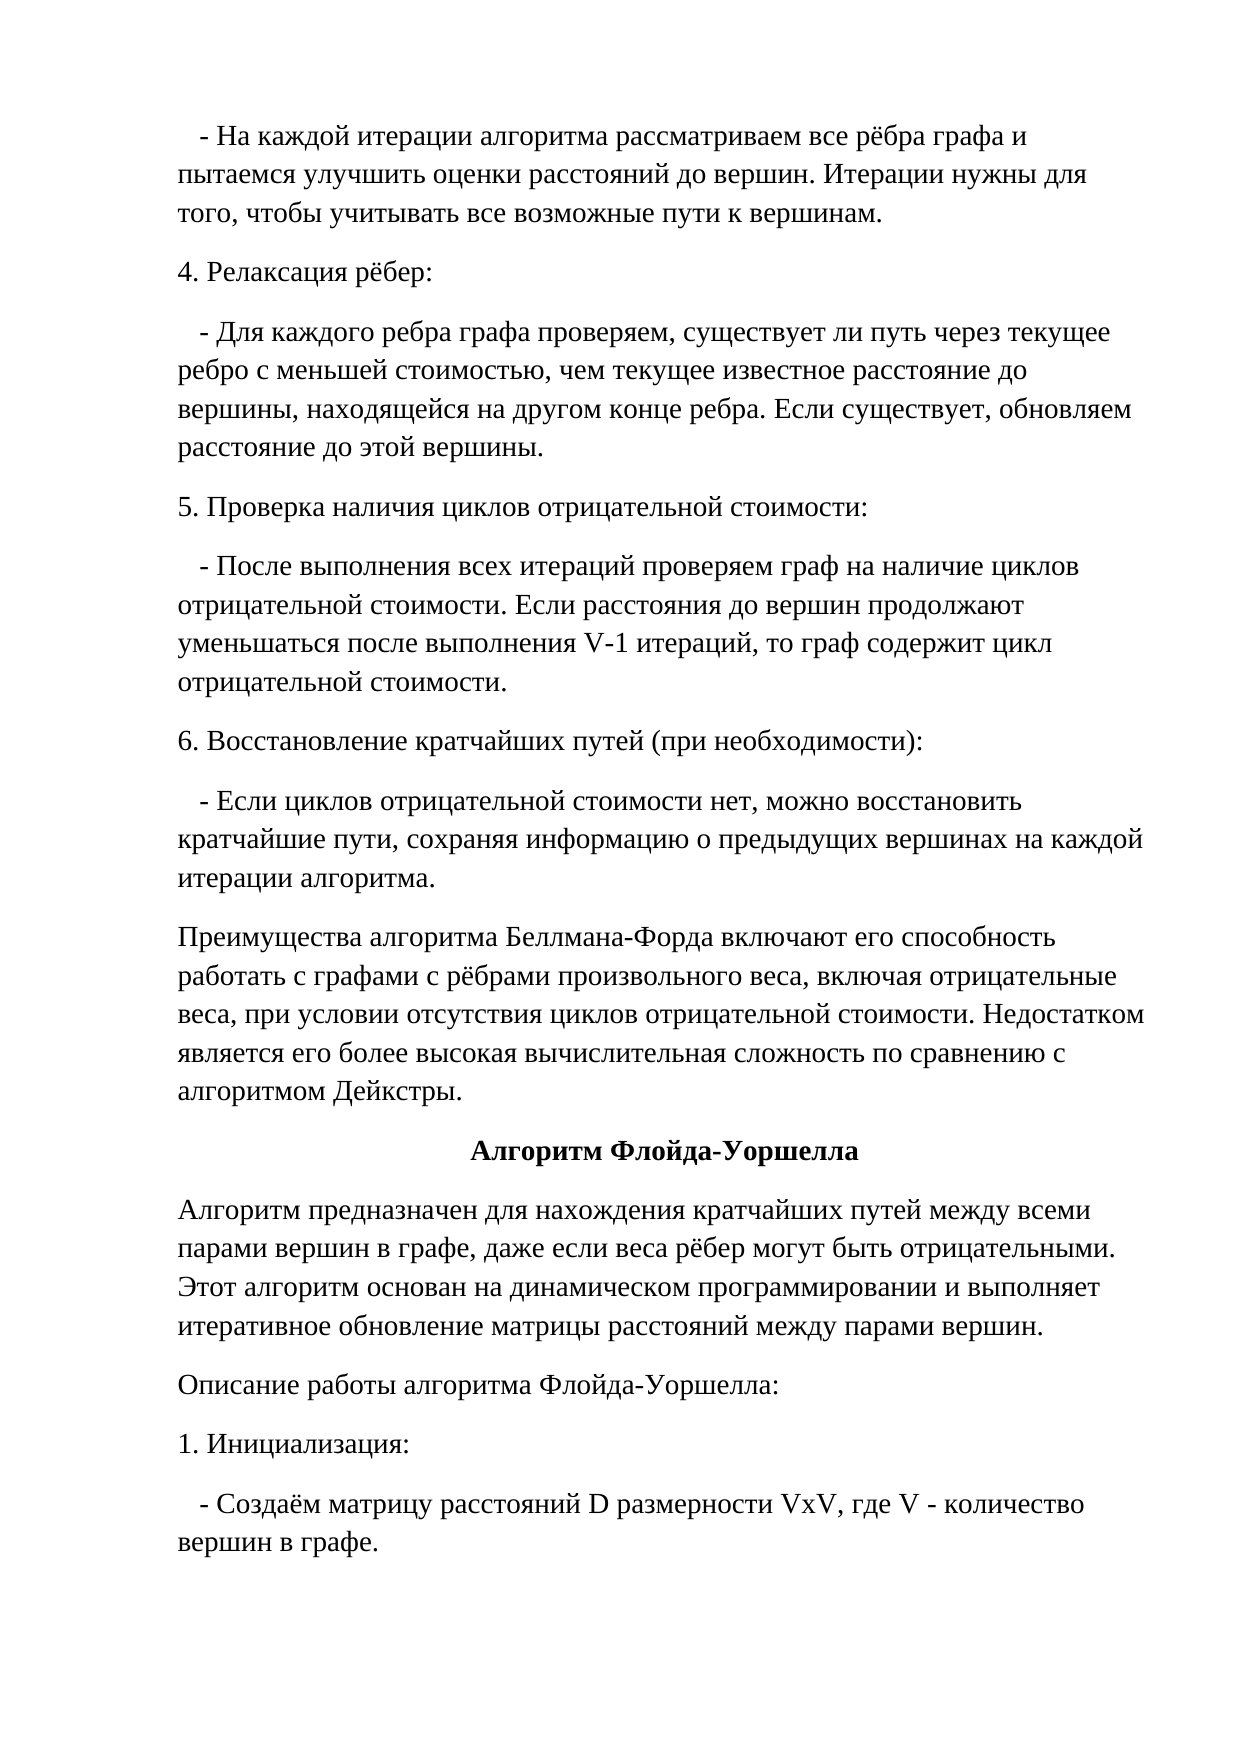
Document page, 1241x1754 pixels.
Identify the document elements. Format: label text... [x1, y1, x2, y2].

text 6. Восстановление кратчайших путей (при необходимости): [177, 723, 1152, 757]
text - После выполнения всех итераций проверяем граф на наличие циклов отрицательной стоимости. Если расстояния до вершин продолжают уменьшаться после выполнения V-1 итераций, то граф содержит цикл отрицательной стоимости. [177, 548, 1152, 697]
text Алгоритм Флойда-Уоршелла [177, 1133, 1152, 1166]
text 1. Инициализация: [177, 1426, 1152, 1460]
text 5. Проверка наличия циклов отрицательной стоимости: [177, 489, 1152, 522]
text - Если циклов отрицательной стоимости нет, можно восстановить кратчайшие пути, сохраняя информацию о предыдущих вершинах на каждой итерации алгоритма. [177, 783, 1152, 893]
text Преимущества алгоритма Беллмана-Форда включают его способность работать с графами с рёбрами произвольного веса, включая отрицательные веса, при условии отсутствия циклов отрицательной стоимости. Недостатком является его более высокая вычислительная сложность по сравнению с алгоритмом Дейкстры. [177, 919, 1152, 1107]
text - На каждой итерации алгоритма рассматриваем все рёбра графа и пытаемся улучшить оценки расстояний до вершин. Итерации нужны для того, чтобы учитывать все возможные пути к вершинам. [177, 118, 1152, 229]
text Описание работы алгоритма Флойда-Уоршелла: [177, 1367, 1152, 1401]
text - Создаём матрицу расстояний D размерности VxV, где V - количество вершин в графе. [177, 1486, 1152, 1558]
text - Для каждого ребра графа проверяем, существует ли путь через текущее ребро с меньшей стоимостью, чем текущее известное расстояние до вершины, находящейся на другом конце ребра. Если существует, обновляем расстояние до этой вершины. [177, 314, 1152, 463]
text 4. Релаксация рёбер: [177, 254, 1152, 288]
text Алгоритм предназначен для нахождения кратчайших путей между всеми парами вершин в графе, даже если веса рёбер могут быть отрицательными. Этот алгоритм основан на динамическом программировании и выполняет итеративное обновление матрицы расстояний между парами вершин. [177, 1192, 1152, 1341]
